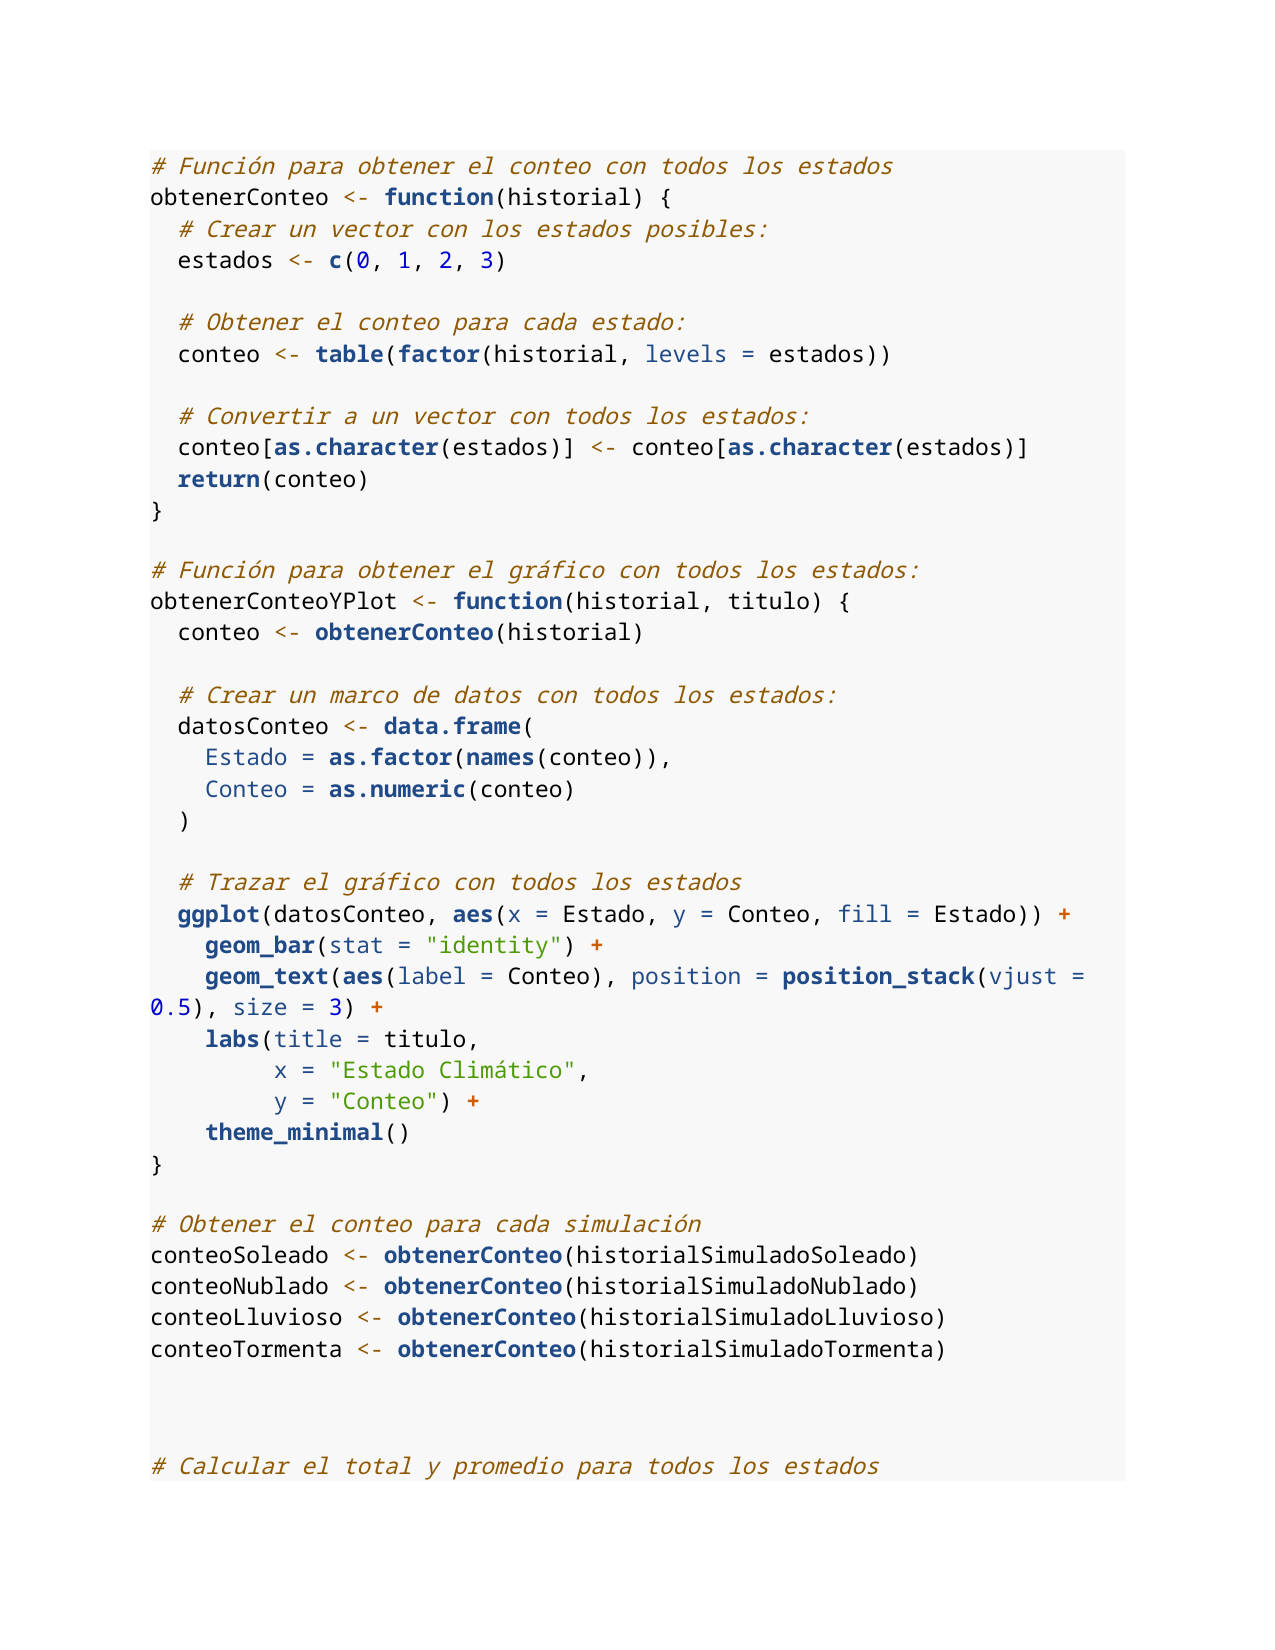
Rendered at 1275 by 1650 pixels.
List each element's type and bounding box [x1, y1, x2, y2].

text [150, 150, 1125, 1481]
